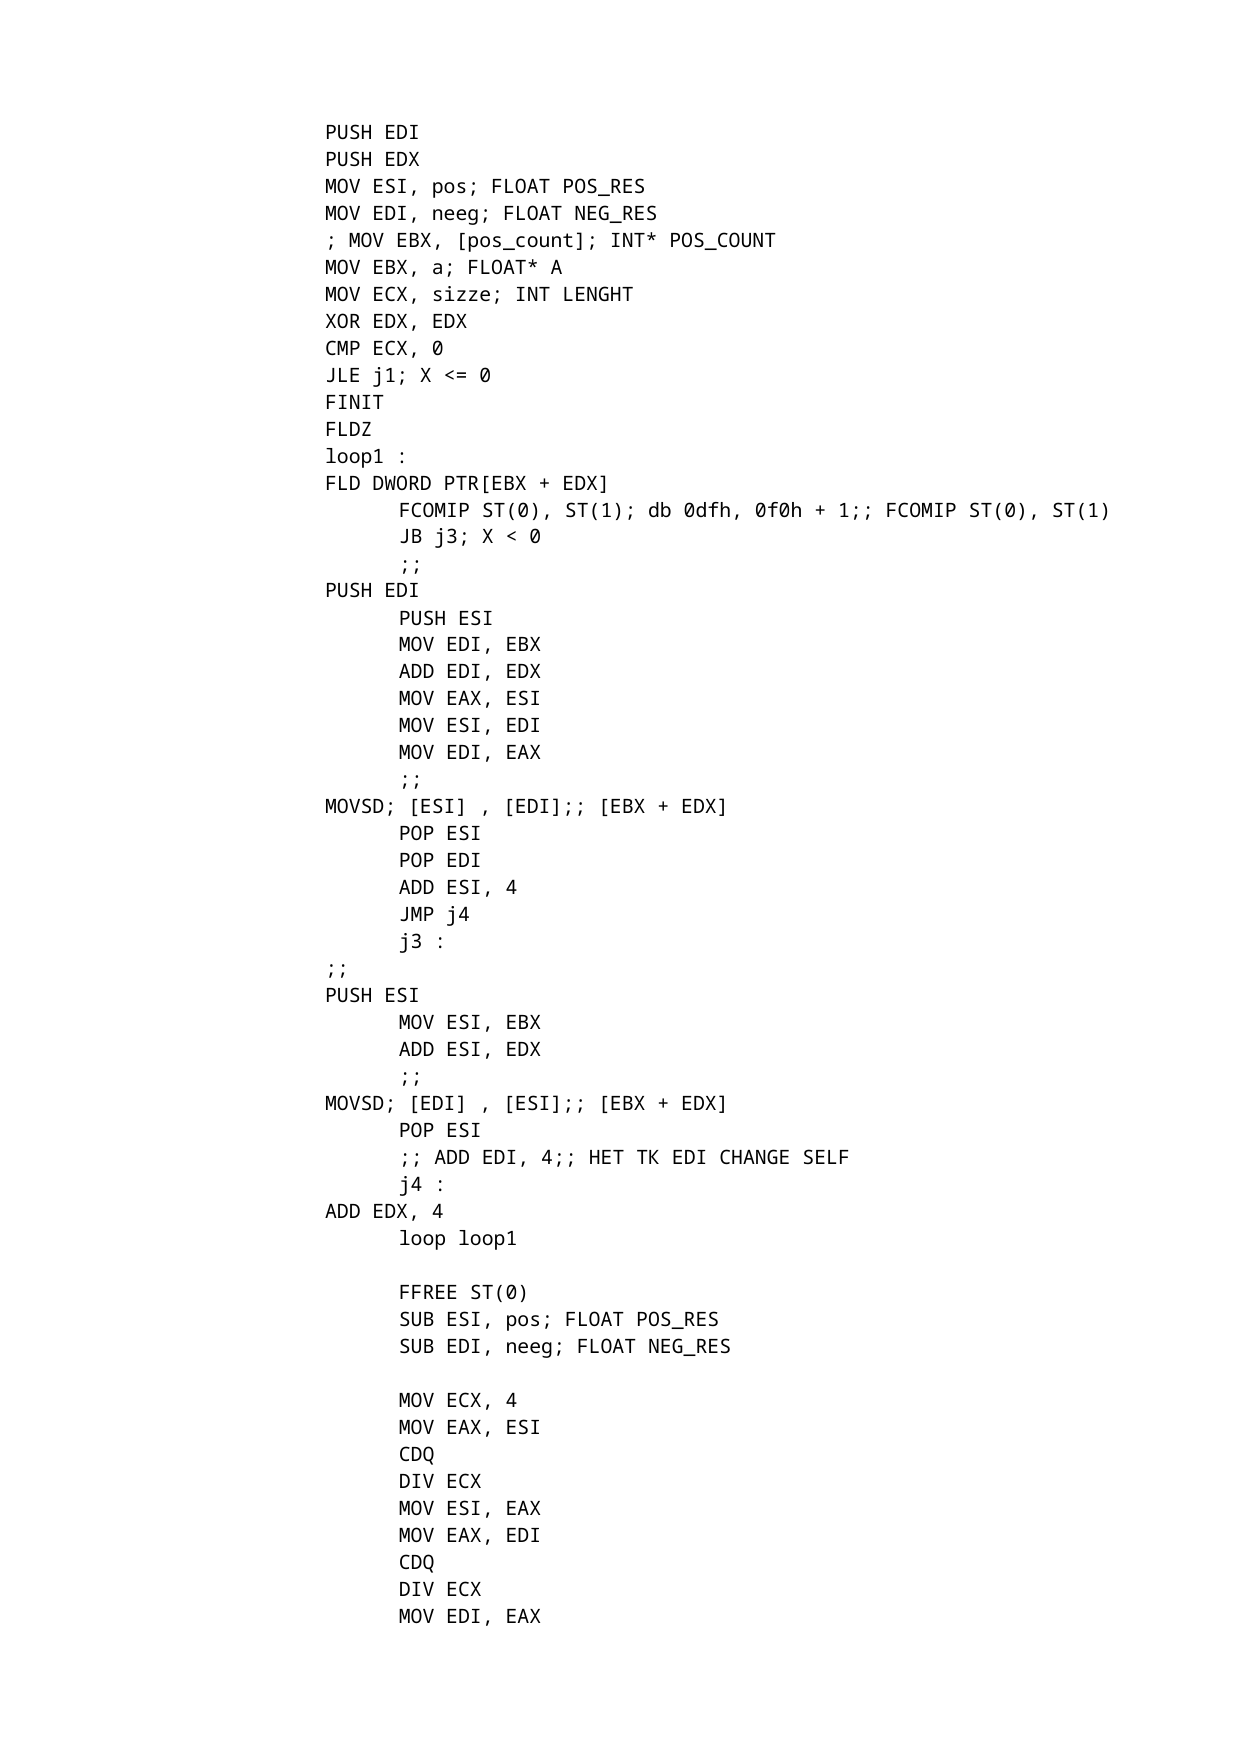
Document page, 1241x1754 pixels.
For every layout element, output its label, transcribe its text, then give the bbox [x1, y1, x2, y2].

text PUSH EDI [177, 118, 1152, 145]
text MOV EDI, EAX [177, 739, 1152, 766]
text CDQ [177, 1548, 1152, 1575]
text MOV ESI, pos; FLOAT POS_RES [177, 172, 1152, 199]
text ;; ADD EDI, 4;; НЕТ ТК EDI CHANGE SELF [177, 1143, 1152, 1170]
text PUSH ESI [177, 604, 1152, 631]
text PUSH EDI [177, 577, 1152, 604]
text ;; [177, 954, 1152, 981]
text JLE j1; X <= 0 [177, 361, 1152, 388]
text XOR EDX, EDX [177, 307, 1152, 334]
text CDQ [177, 1440, 1152, 1467]
text MOV ECX, sizze; INT LENGHT [177, 280, 1152, 307]
text MOV EAX, ESI [177, 685, 1152, 712]
text MOVSD; [EDI] , [ESI];; [EBX + EDX] [177, 1089, 1152, 1116]
text POP EDI [177, 847, 1152, 873]
text MOV EAX, ESI [177, 1413, 1152, 1440]
text j3 : [177, 927, 1152, 954]
text MOV EBX, a; FLOAT* A [177, 253, 1152, 280]
text FFREE ST(0) [177, 1278, 1152, 1305]
text MOV EAX, EDI [177, 1521, 1152, 1548]
text JB j3; X < 0 [177, 523, 1152, 550]
text PUSH ESI [177, 981, 1152, 1008]
text PUSH EDX [177, 145, 1152, 172]
text POP ESI [177, 1116, 1152, 1143]
text ;; [177, 1062, 1152, 1089]
text MOVSD; [ESI] , [EDI];; [EBX + EDX] [177, 793, 1152, 819]
text ;; [177, 766, 1152, 793]
text MOV ECX, 4 [177, 1386, 1152, 1413]
text ADD ESI, EDX [177, 1035, 1152, 1062]
text ADD EDI, EDX [177, 658, 1152, 685]
text DIV ECX [177, 1467, 1152, 1494]
text SUB EDI, neeg; FLOAT NEG_RES [177, 1332, 1152, 1359]
text MOV ESI, EDI [177, 712, 1152, 739]
text MOV ESI, EBX [177, 1008, 1152, 1035]
text CMP ECX, 0 [177, 334, 1152, 361]
text loop loop1 [177, 1224, 1152, 1251]
text SUB ESI, pos; FLOAT POS_RES [177, 1305, 1152, 1332]
text ; MOV EBX, [pos_count]; INT* POS_COUNT [177, 226, 1152, 253]
text MOV EDI, EAX [177, 1602, 1152, 1629]
text MOV EDI, neeg; FLOAT NEG_RES [177, 199, 1152, 226]
text ADD EDX, 4 [177, 1197, 1152, 1224]
text MOV EDI, EBX [177, 631, 1152, 658]
text j4 : [177, 1170, 1152, 1197]
text FINIT [177, 388, 1152, 415]
text JMP j4 [177, 901, 1152, 927]
text FLDZ [177, 415, 1152, 442]
text POP ESI [177, 819, 1152, 847]
text FLD DWORD PTR[EBX + EDX] [177, 469, 1152, 496]
text loop1 : [177, 442, 1152, 469]
text ;; [177, 550, 1152, 577]
text MOV ESI, EAX [177, 1494, 1152, 1521]
text ADD ESI, 4 [177, 873, 1152, 901]
text FCOMIP ST(0), ST(1); db 0dfh, 0f0h + 1;; FCOMIP ST(0), ST(1) [177, 496, 1152, 523]
text DIV ECX [177, 1575, 1152, 1602]
